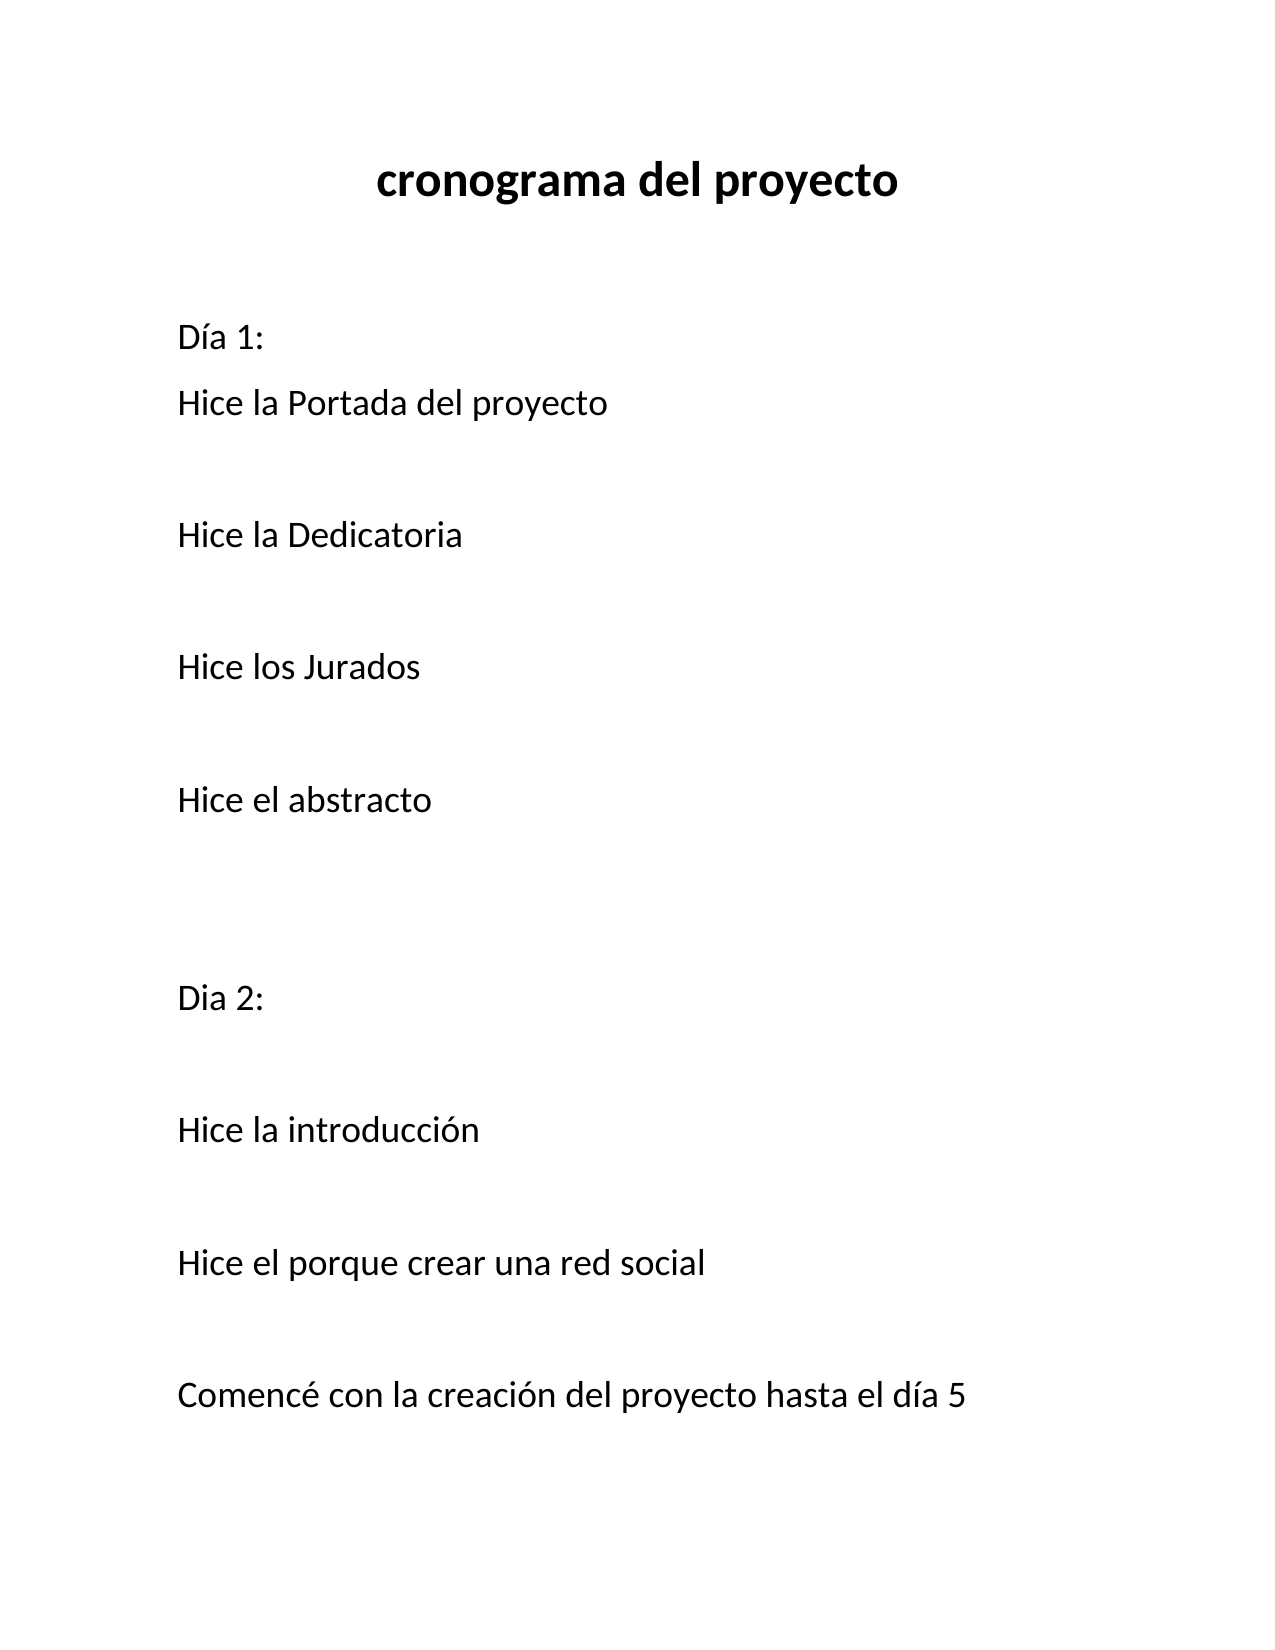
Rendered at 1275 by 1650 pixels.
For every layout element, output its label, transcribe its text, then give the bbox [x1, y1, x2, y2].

text Día 1: [177, 313, 1098, 358]
text Hice los Jurados [177, 643, 1098, 689]
text cronograma del proyecto [177, 148, 1098, 209]
text Hice el abstracto [177, 776, 1098, 821]
text Dia 2: [177, 974, 1098, 1020]
text Hice la Dedicatoria [177, 511, 1098, 557]
text Hice el porque crear una red social [177, 1239, 1098, 1284]
text Hice la Portada del proyecto [177, 379, 1098, 424]
text Hice la introducción [177, 1106, 1098, 1152]
text Comencé con la creación del proyecto hasta el día 5 [177, 1371, 1098, 1417]
